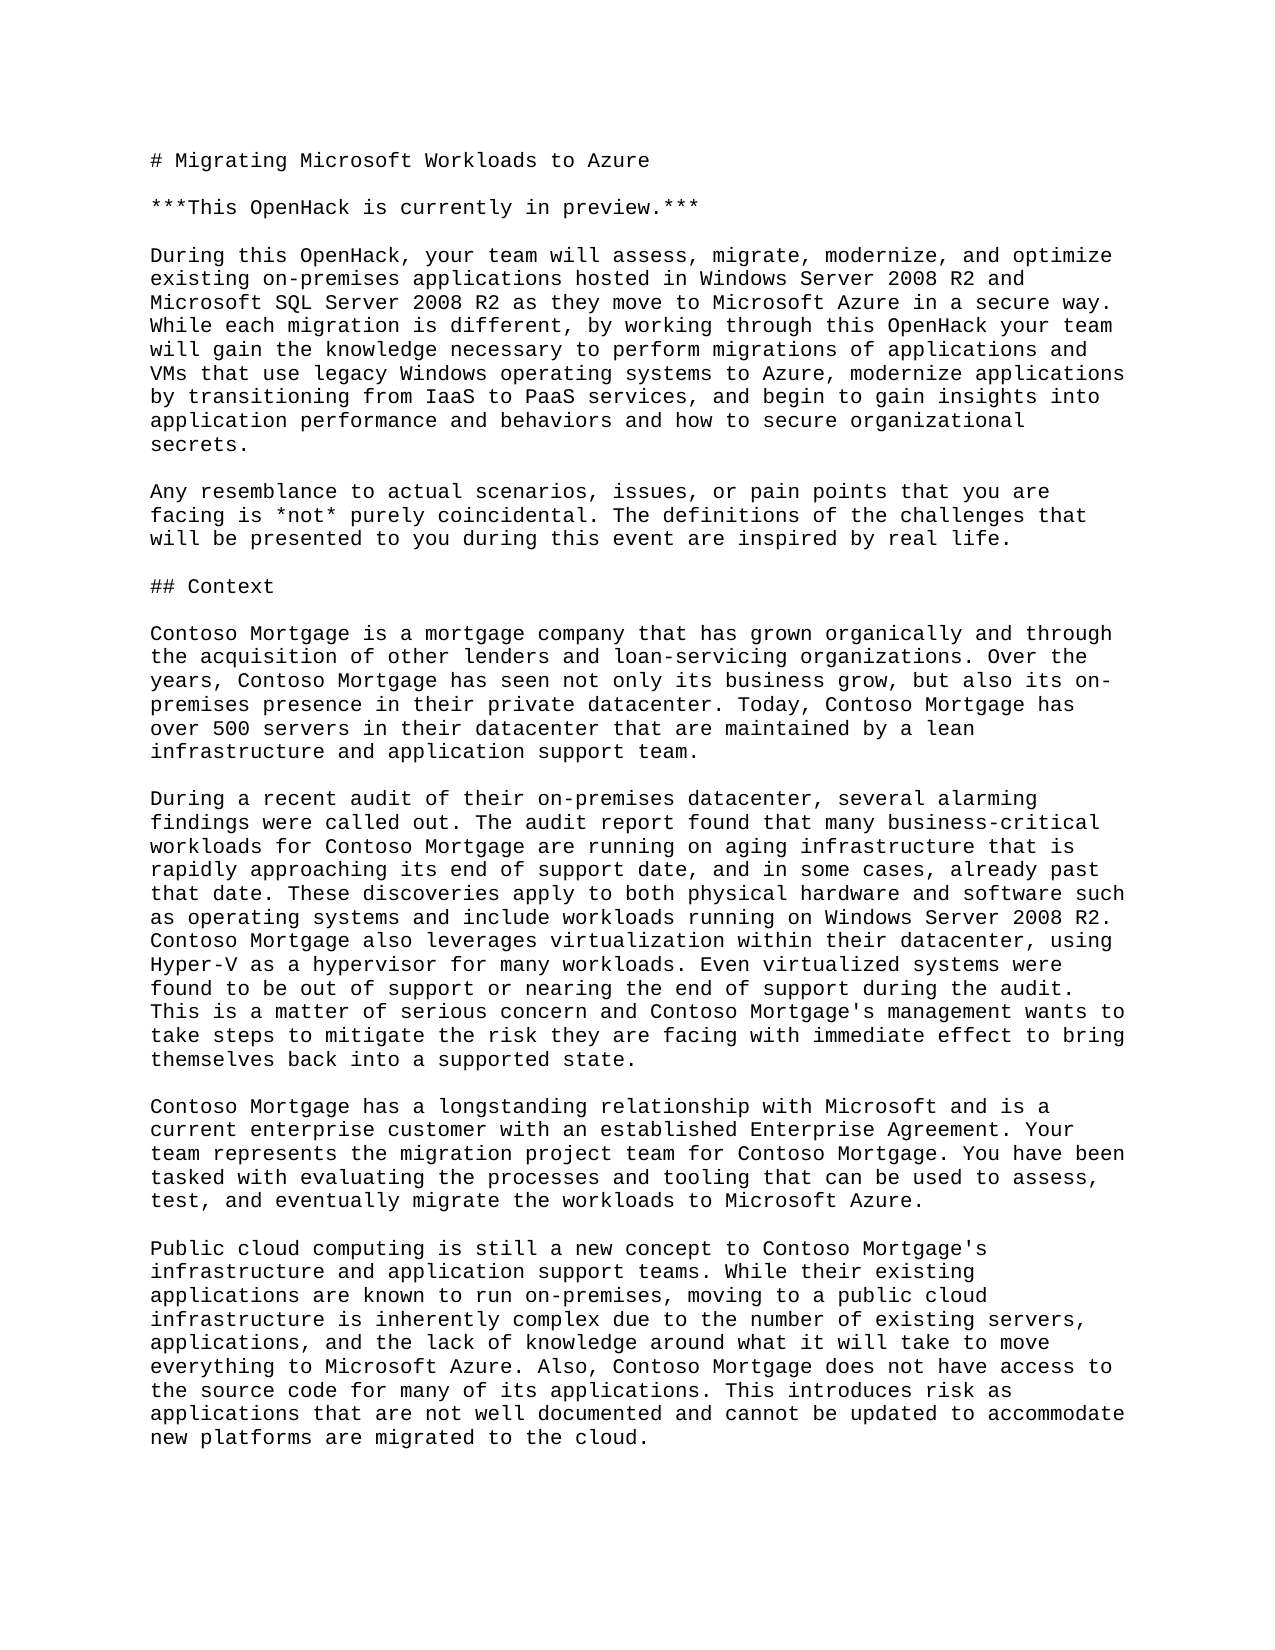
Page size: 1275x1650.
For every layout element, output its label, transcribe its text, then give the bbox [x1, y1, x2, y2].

text ## Context [150, 576, 1125, 599]
text During a recent audit of their on-premises datacenter, several alarming findings were called out. The audit report found that many business-critical workloads for Contoso Mortgage are running on aging infrastructure that is rapidly approaching its end of support date, and in some cases, already past that date. These discoveries apply to both physical hardware and software such as operating systems and include workloads running on Windows Server 2008 R2. Contoso Mortgage also leverages virtualization within their datacenter, using Hyper-V as a hypervisor for many workloads. Even virtualized systems were found to be out of support or nearing the end of support during the audit. This is a matter of serious concern and Contoso Mortgage's management wants to take steps to mitigate the risk they are facing with immediate effect to bring themselves back into a supported state. [150, 788, 1125, 1072]
text Contoso Mortgage is a mortgage company that has grown organically and through the acquisition of other lenders and loan-servicing organizations. Over the years, Contoso Mortgage has seen not only its business grow, but also its on-premises presence in their private datacenter. Today, Contoso Mortgage has over 500 servers in their datacenter that are maintained by a lean infrastructure and application support team. [150, 623, 1125, 765]
text Any resemblance to actual scenarios, issues, or pain points that you are facing is *not* purely coincidental. The definitions of the challenges that will be presented to you during this event are inspired by real life. [150, 481, 1125, 552]
text # Migrating Microsoft Workloads to Azure [150, 150, 1125, 174]
text Public cloud computing is still a new concept to Contoso Mortgage's infrastructure and application support teams. While their existing applications are known to run on-premises, moving to a public cloud infrastructure is inherently complex due to the number of existing servers, applications, and the lack of knowledge around what it will take to move everything to Microsoft Azure. Also, Contoso Mortgage does not have access to the source code for many of its applications. This introduces risk as applications that are not well documented and cannot be updated to accommodate new platforms are migrated to the cloud. [150, 1238, 1125, 1451]
text Contoso Mortgage has a longstanding relationship with Microsoft and is a current enterprise customer with an established Enterprise Agreement. Your team represents the migration project team for Contoso Mortgage. You have been tasked with evaluating the processes and tooling that can be used to assess, test, and eventually migrate the workloads to Microsoft Azure. [150, 1096, 1125, 1214]
text During this OpenHack, your team will assess, migrate, modernize, and optimize existing on-premises applications hosted in Windows Server 2008 R2 and Microsoft SQL Server 2008 R2 as they move to Microsoft Azure in a secure way. While each migration is different, by working through this OpenHack your team will gain the knowledge necessary to perform migrations of applications and VMs that use legacy Windows operating systems to Azure, modernize applications by transitioning from IaaS to PaaS services, and begin to gain insights into application performance and behaviors and how to secure organizational secrets. [150, 244, 1125, 457]
text ***This OpenHack is currently in preview.*** [150, 197, 1125, 221]
